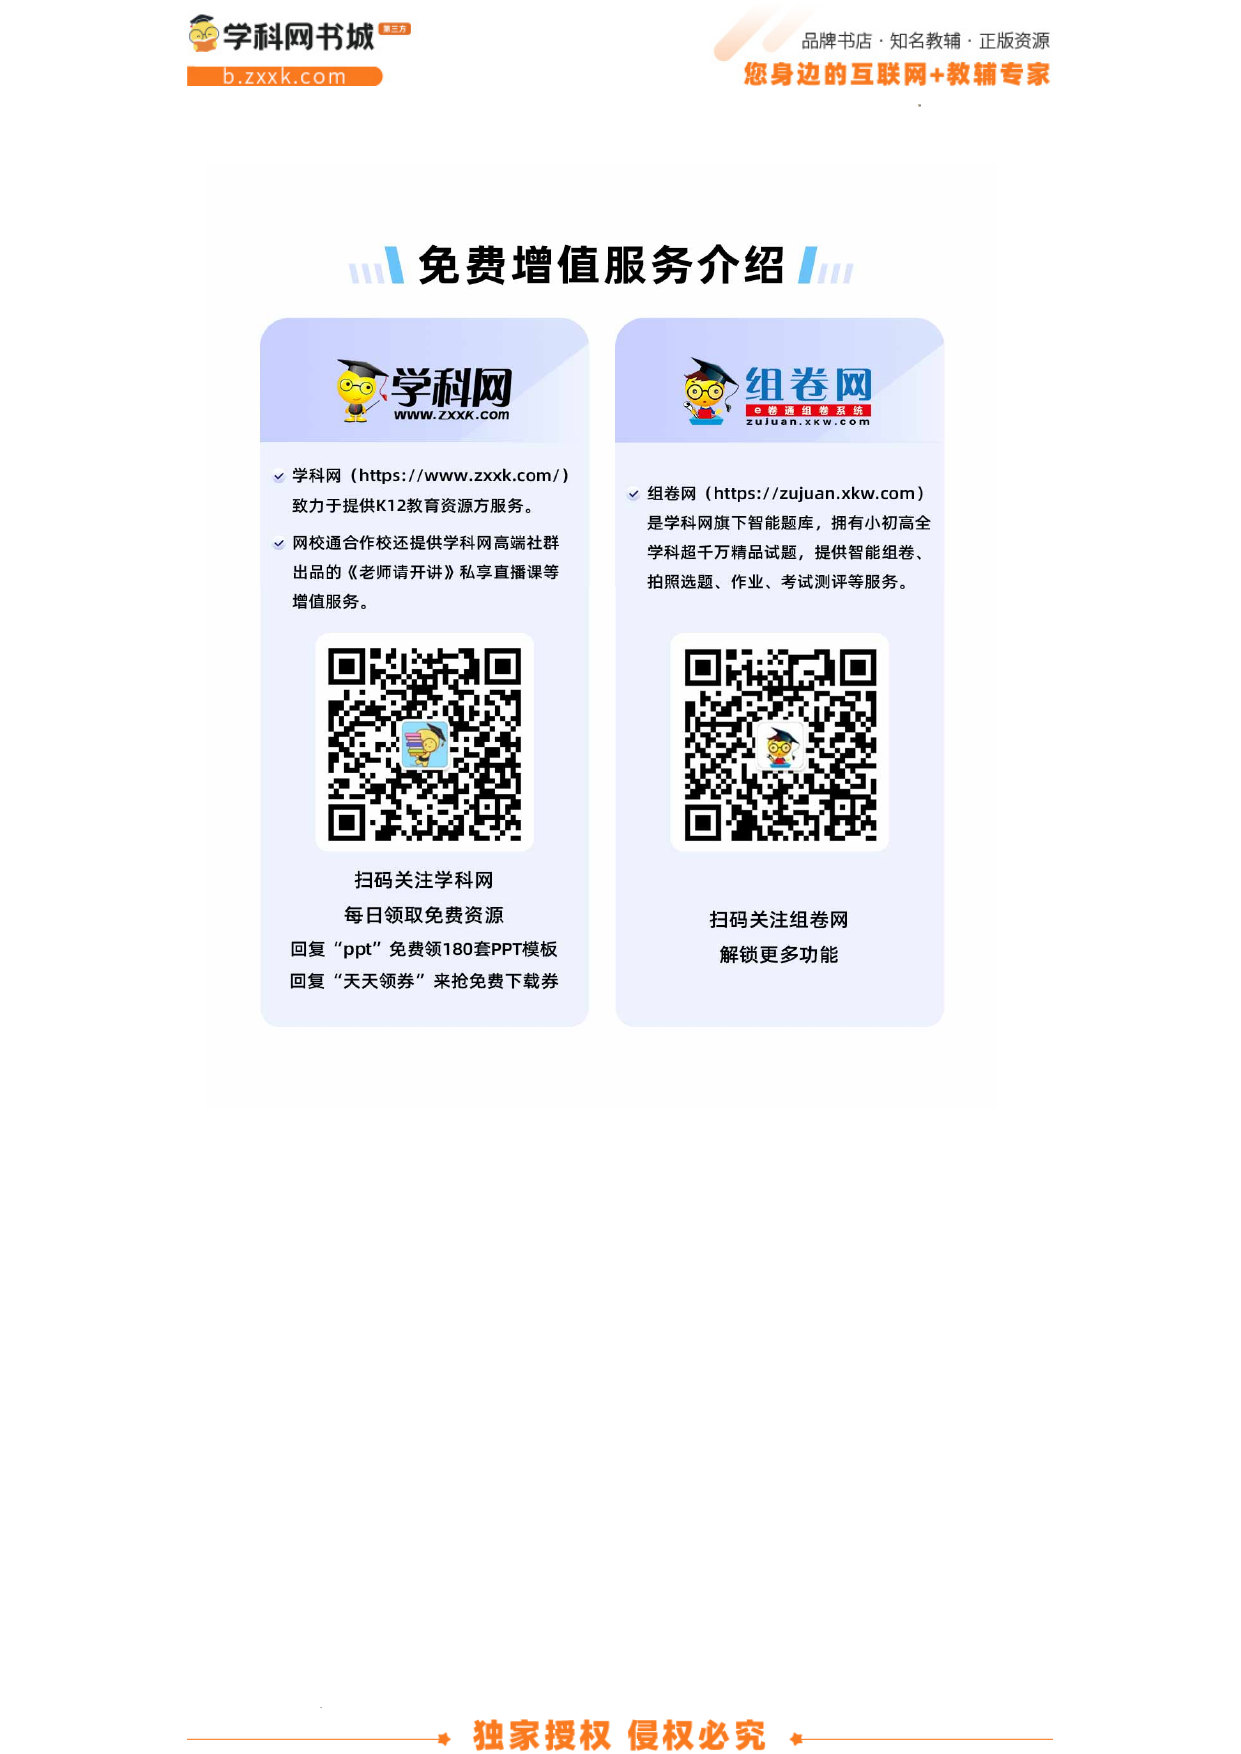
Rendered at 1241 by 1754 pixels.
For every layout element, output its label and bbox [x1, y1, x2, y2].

picture [206, 162, 998, 1110]
picture [187, 1, 1053, 86]
picture [187, 1719, 1053, 1751]
